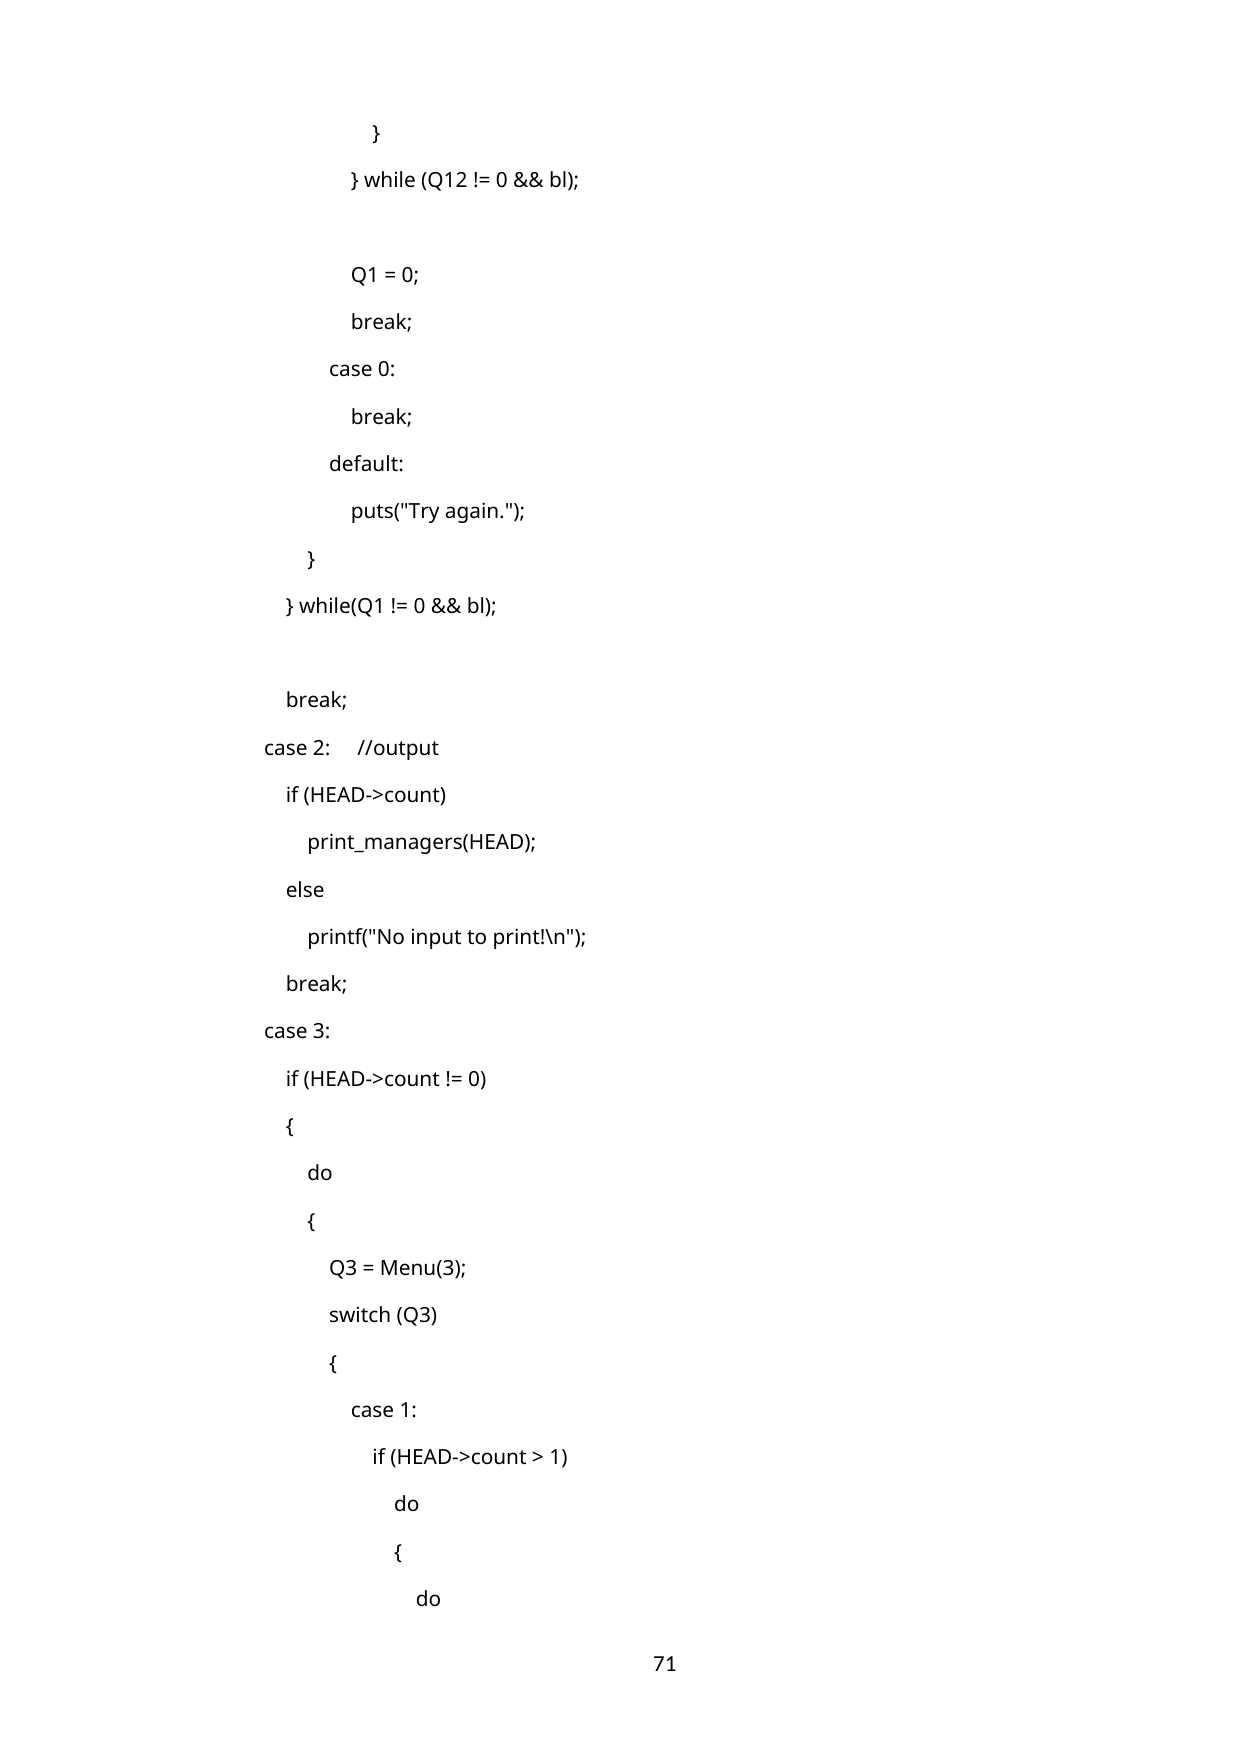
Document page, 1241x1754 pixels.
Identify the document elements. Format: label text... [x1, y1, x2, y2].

text do [177, 1584, 1152, 1613]
text printf("No input to print!\n"); [177, 922, 1152, 951]
text Q3 = Menu(3); [177, 1253, 1152, 1282]
text puts("Try again."); [177, 496, 1152, 525]
text break; [177, 307, 1152, 336]
text case 2: //output [177, 733, 1152, 761]
text if (HEAD->count != 0) [177, 1064, 1152, 1092]
text case 3: [177, 1017, 1152, 1045]
text } while(Q1 != 0 && bl); [177, 591, 1152, 619]
text case 1: [177, 1395, 1152, 1423]
text break; [177, 969, 1152, 998]
text print_managers(HEAD); [177, 827, 1152, 856]
text break; [177, 686, 1152, 714]
text } while (Q12 != 0 && bl); [177, 165, 1152, 194]
text Q1 = 0; [177, 260, 1152, 288]
text { [177, 1111, 1152, 1140]
text } [177, 118, 1152, 147]
text do [177, 1489, 1152, 1518]
text if (HEAD->count) [177, 780, 1152, 809]
text case 0: [177, 354, 1152, 383]
text { [177, 1537, 1152, 1565]
text do [177, 1158, 1152, 1187]
text { [177, 1348, 1152, 1376]
text if (HEAD->count > 1) [177, 1442, 1152, 1471]
text { [177, 1206, 1152, 1234]
text default: [177, 449, 1152, 478]
text switch (Q3) [177, 1300, 1152, 1329]
text break; [177, 402, 1152, 430]
text else [177, 875, 1152, 903]
text } [177, 544, 1152, 572]
